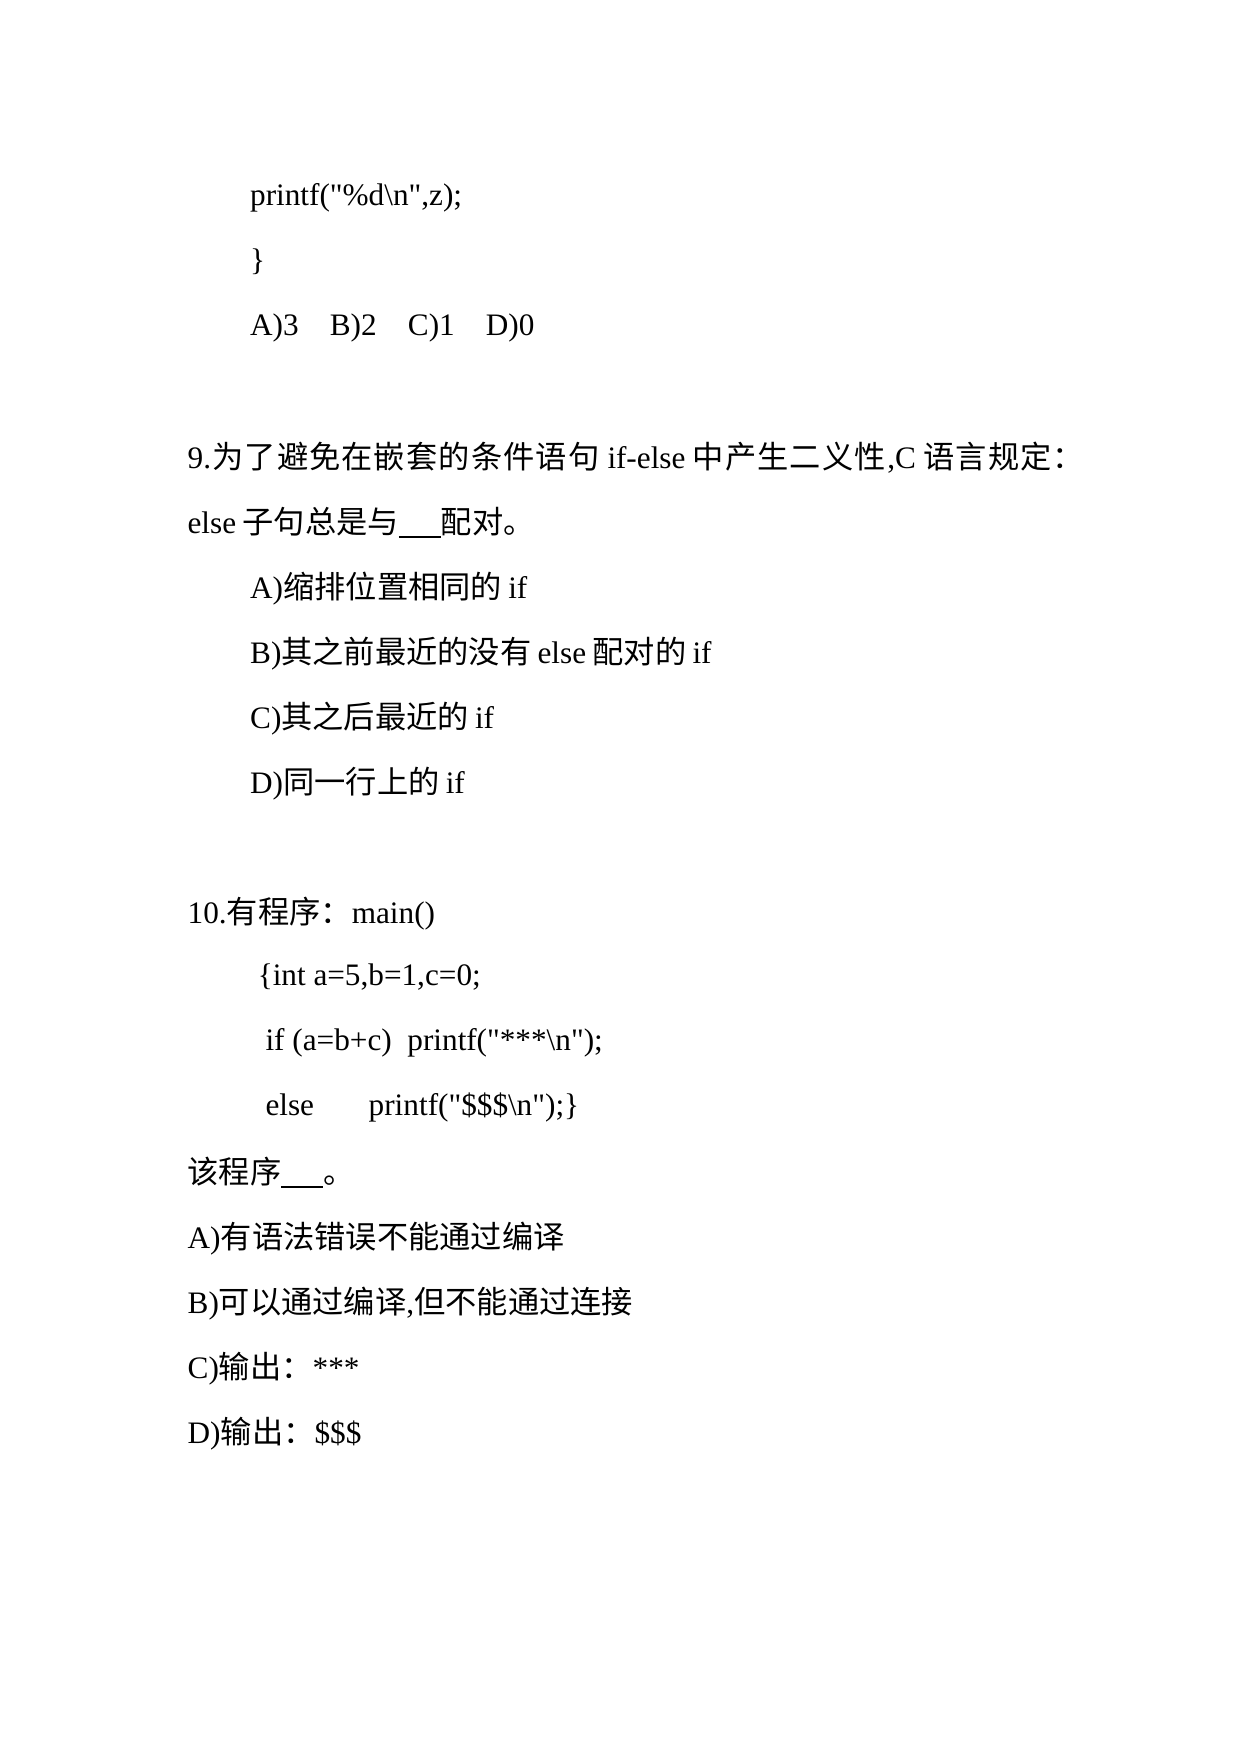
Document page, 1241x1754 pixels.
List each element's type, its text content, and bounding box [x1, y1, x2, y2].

text A)3 B)2 C)1 D)0 [187, 292, 1053, 357]
text 9.为了避免在嵌套的条件语句if-else中产生二义性,C语言规定：else子句总是与 配对。 [187, 422, 1053, 552]
text C)输出：*** [187, 1332, 1053, 1397]
text else printf("$$$\n");} [187, 1072, 1053, 1137]
text C)其之后最近的if [187, 682, 1053, 747]
text A)缩排位置相同的if [187, 552, 1053, 617]
text D)同一行上的if [187, 747, 1053, 812]
text D)输出：$$$ [187, 1397, 1053, 1462]
text printf("%d\n",z); [187, 162, 1053, 227]
text if (a=b+c) printf("***\n"); [187, 1007, 1053, 1072]
text B)其之前最近的没有else配对的if [187, 617, 1053, 682]
text 10.有程序：main() [187, 877, 1053, 942]
text {int a=5,b=1,c=0; [187, 942, 1053, 1007]
text } [187, 227, 1053, 292]
list B)可以通过编译,但不能通过连接 [187, 1267, 1053, 1332]
list A)有语法错误不能通过编译 [187, 1202, 1053, 1267]
text 该程序 。 [187, 1137, 1053, 1202]
